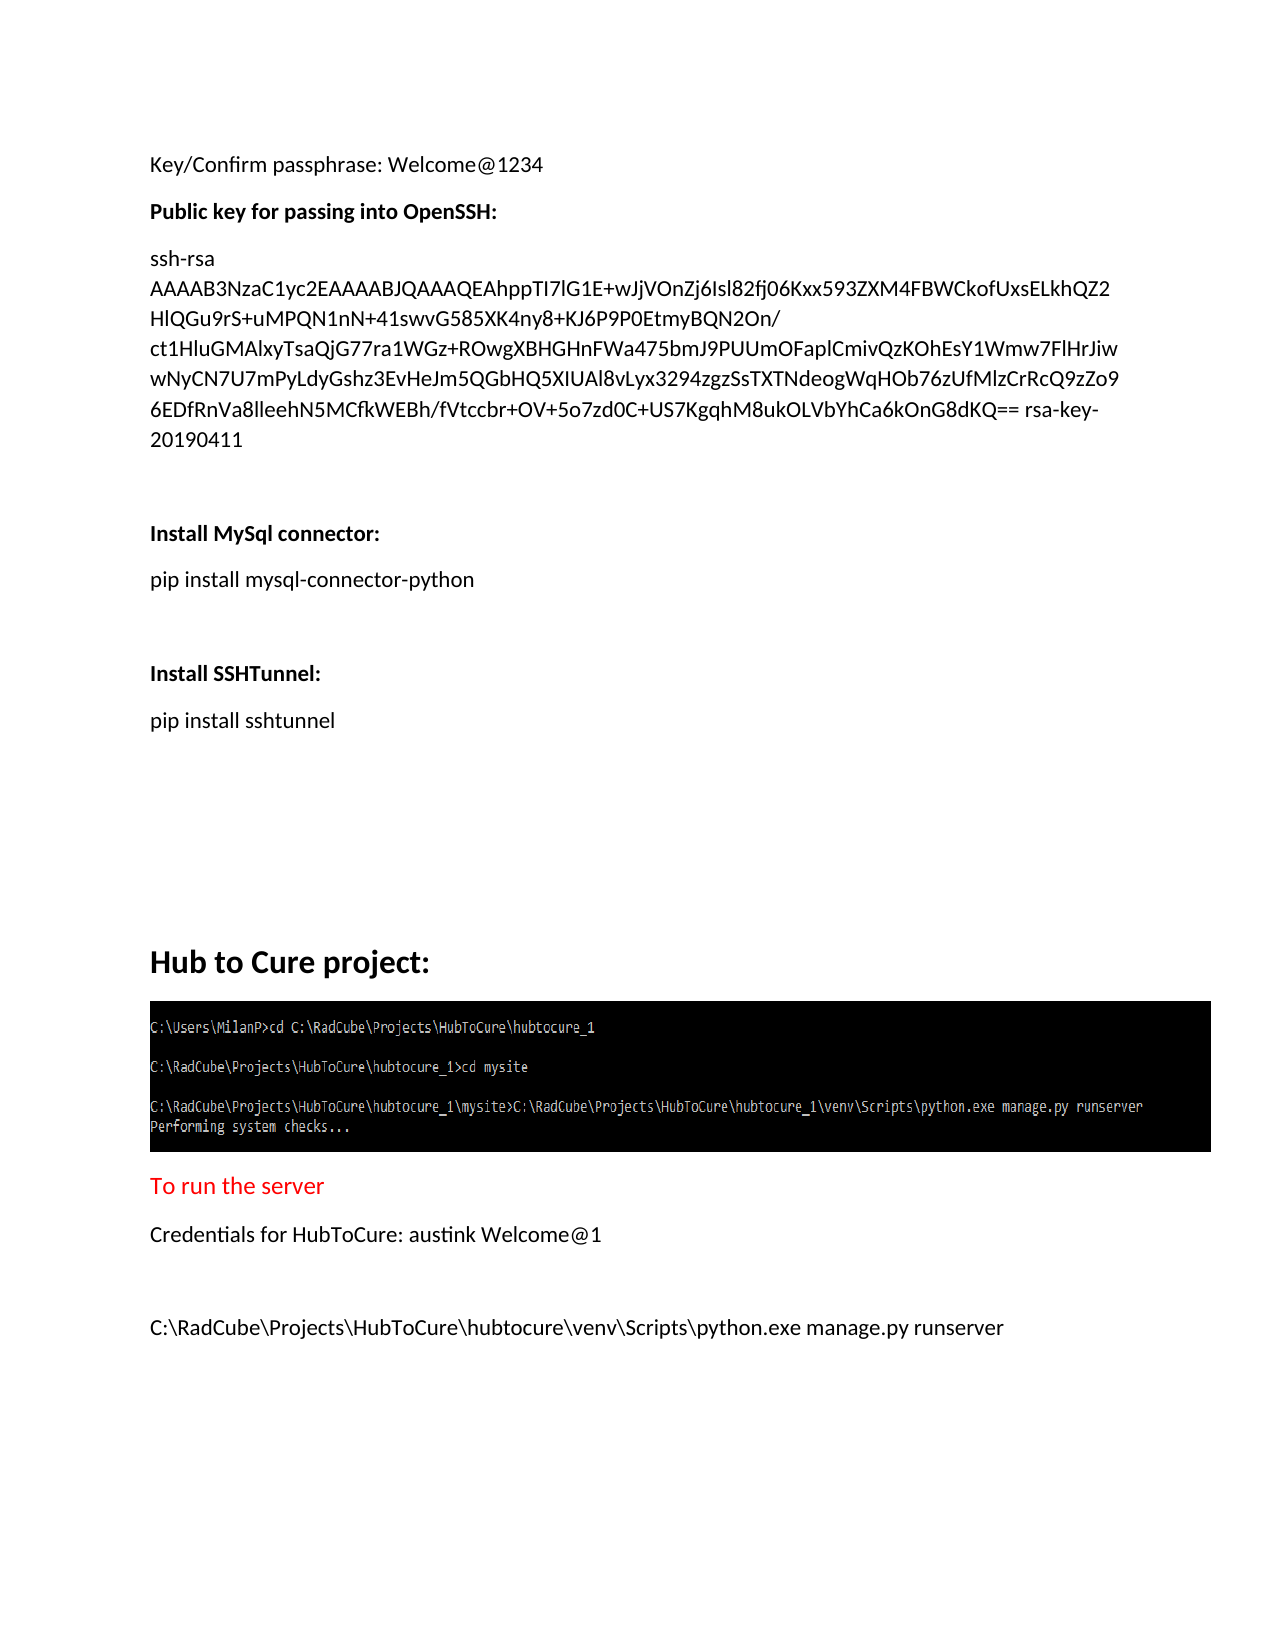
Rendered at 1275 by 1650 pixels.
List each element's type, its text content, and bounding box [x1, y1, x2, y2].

text Hub to Cure project: [150, 941, 1125, 981]
picture [150, 1001, 1211, 1152]
text ssh-rsa AAAAB3NzaC1yc2EAAAABJQAAAQEAhppTI7lG1E+wJjVOnZj6Isl82fj06Kxx593ZXM4FBWCkofUxsELkhQZ2HlQGu9rS+uMPQN1nN+41swvG585XK4ny8+KJ6P9P0EtmyBQN2On/ct1HluGMAlxyTsaQjG77ra1WGz+ROwgXBHGHnFWa475bmJ9PUUmOFaplCmivQzKOhEsY1Wmw7FlHrJiwwNyCN7U7mPyLdyGshz3EvHeJm5QGbHQ5XIUAl8vLyx3294zgzSsTXTNdeogWqHOb76zUfMlzCrRcQ9zZo96EDfRnVa8lleehN5MCfkWEBh/fVtccbr+OV+5o7zd0C+US7KgqhM8ukOLVbYhCa6kOnG8dKQ== rsa-key-20190411 [150, 244, 1125, 453]
text Install MySql connector: [150, 519, 1125, 547]
text Install SSHTunnel: [150, 659, 1125, 687]
text Credentials for HubToCure: austink Welcome@1 [150, 1220, 1125, 1248]
text To run the server [150, 1170, 1125, 1201]
text C:\RadCube\Projects\HubToCure\hubtocure\venv\Scripts\python.exe manage.py runserver [150, 1313, 1125, 1341]
text pip install sshtunnel [150, 706, 1125, 734]
text Key/Confirm passphrase: Welcome@1234 [150, 150, 1125, 178]
text Public key for passing into OpenSSH: [150, 197, 1125, 225]
text pip install mysql-connector-python [150, 566, 1125, 594]
